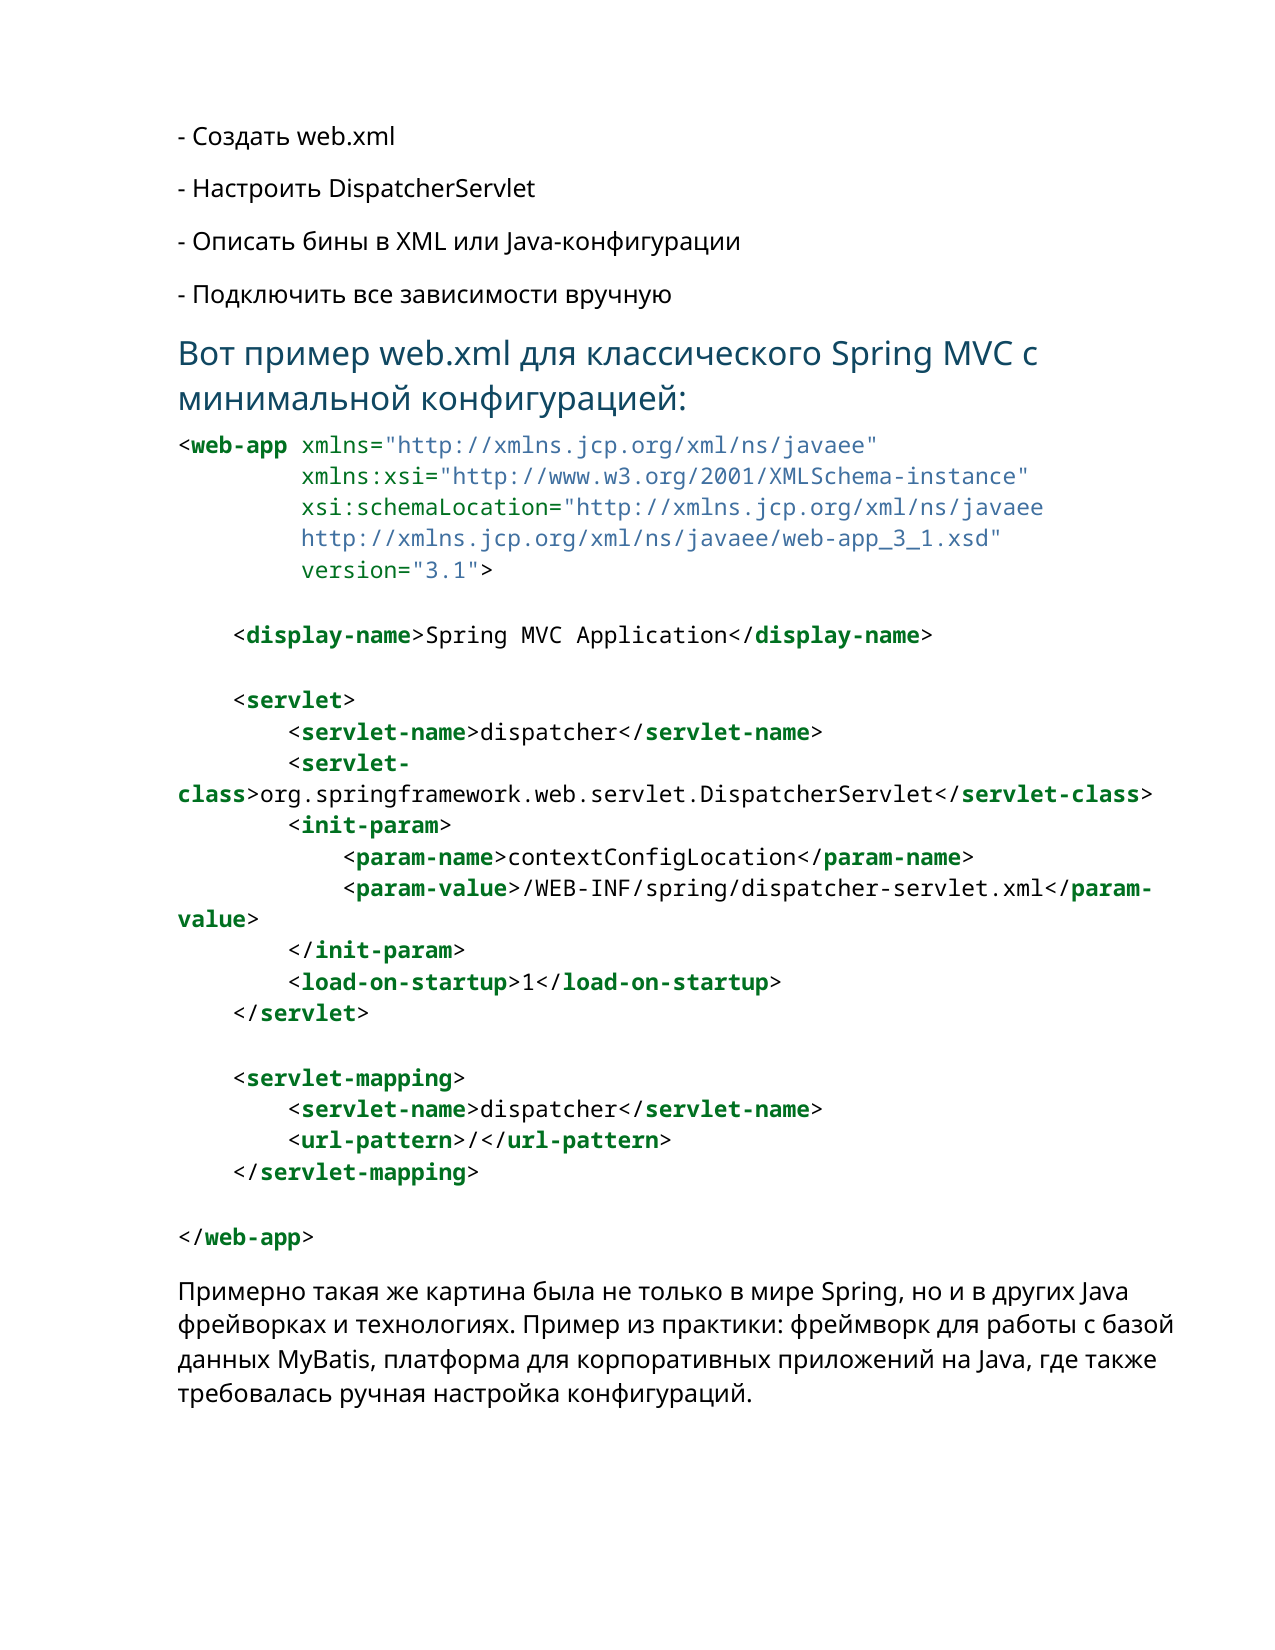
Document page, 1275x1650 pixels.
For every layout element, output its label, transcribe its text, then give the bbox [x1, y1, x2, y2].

text - Настроить DispatcherServlet [177, 171, 1186, 205]
text <web-app xmlns="http://xmlns.jcp.org/xml/ns/javaee" xmlns:xsi="http://www.w3.org/2001/XMLSchema-instance" xsi:schemaLocation="http://xmlns.jcp.org/xml/ns/javaee http://xmlns.jcp.org/xml/ns/javaee/web-app_3_1.xsd" version="3.1"> <display-name>Spring MVC Application</display-name> <servlet> <servlet-name>dispatcher</servlet-name> <servlet-class>org.springframework.web.servlet.DispatcherServlet</servlet-class> <init-param> <param-name>contextConfigLocation</param-name> <param-value>/WEB-INF/spring/dispatcher-servlet.xml</param-value> </init-param> <load-on-startup>1</load-on-startup> </servlet> <servlet-mapping> <servlet-name>dispatcher</servlet-name> <url-pattern>/</url-pattern> </servlet-mapping> </web-app> [177, 428, 1186, 1252]
text Примерно такая же картина была не только в мире Spring, но и в других Java фрейворках и технологиях. Пример из практики: фреймворк для работы с базой данных MyBatis, платформа для корпоративных приложений на Java, где также требовалась ручная настройка конфигураций. [177, 1273, 1186, 1409]
text - Создать web.xml [177, 118, 1186, 152]
subtitle Вот пример web.xml для классического Spring MVC с минимальной конфигурацией: [177, 329, 1186, 420]
text - Подключить все зависимости вручную [177, 277, 1186, 311]
text - Описать бины в XML или Java-конфигурации [177, 224, 1186, 258]
